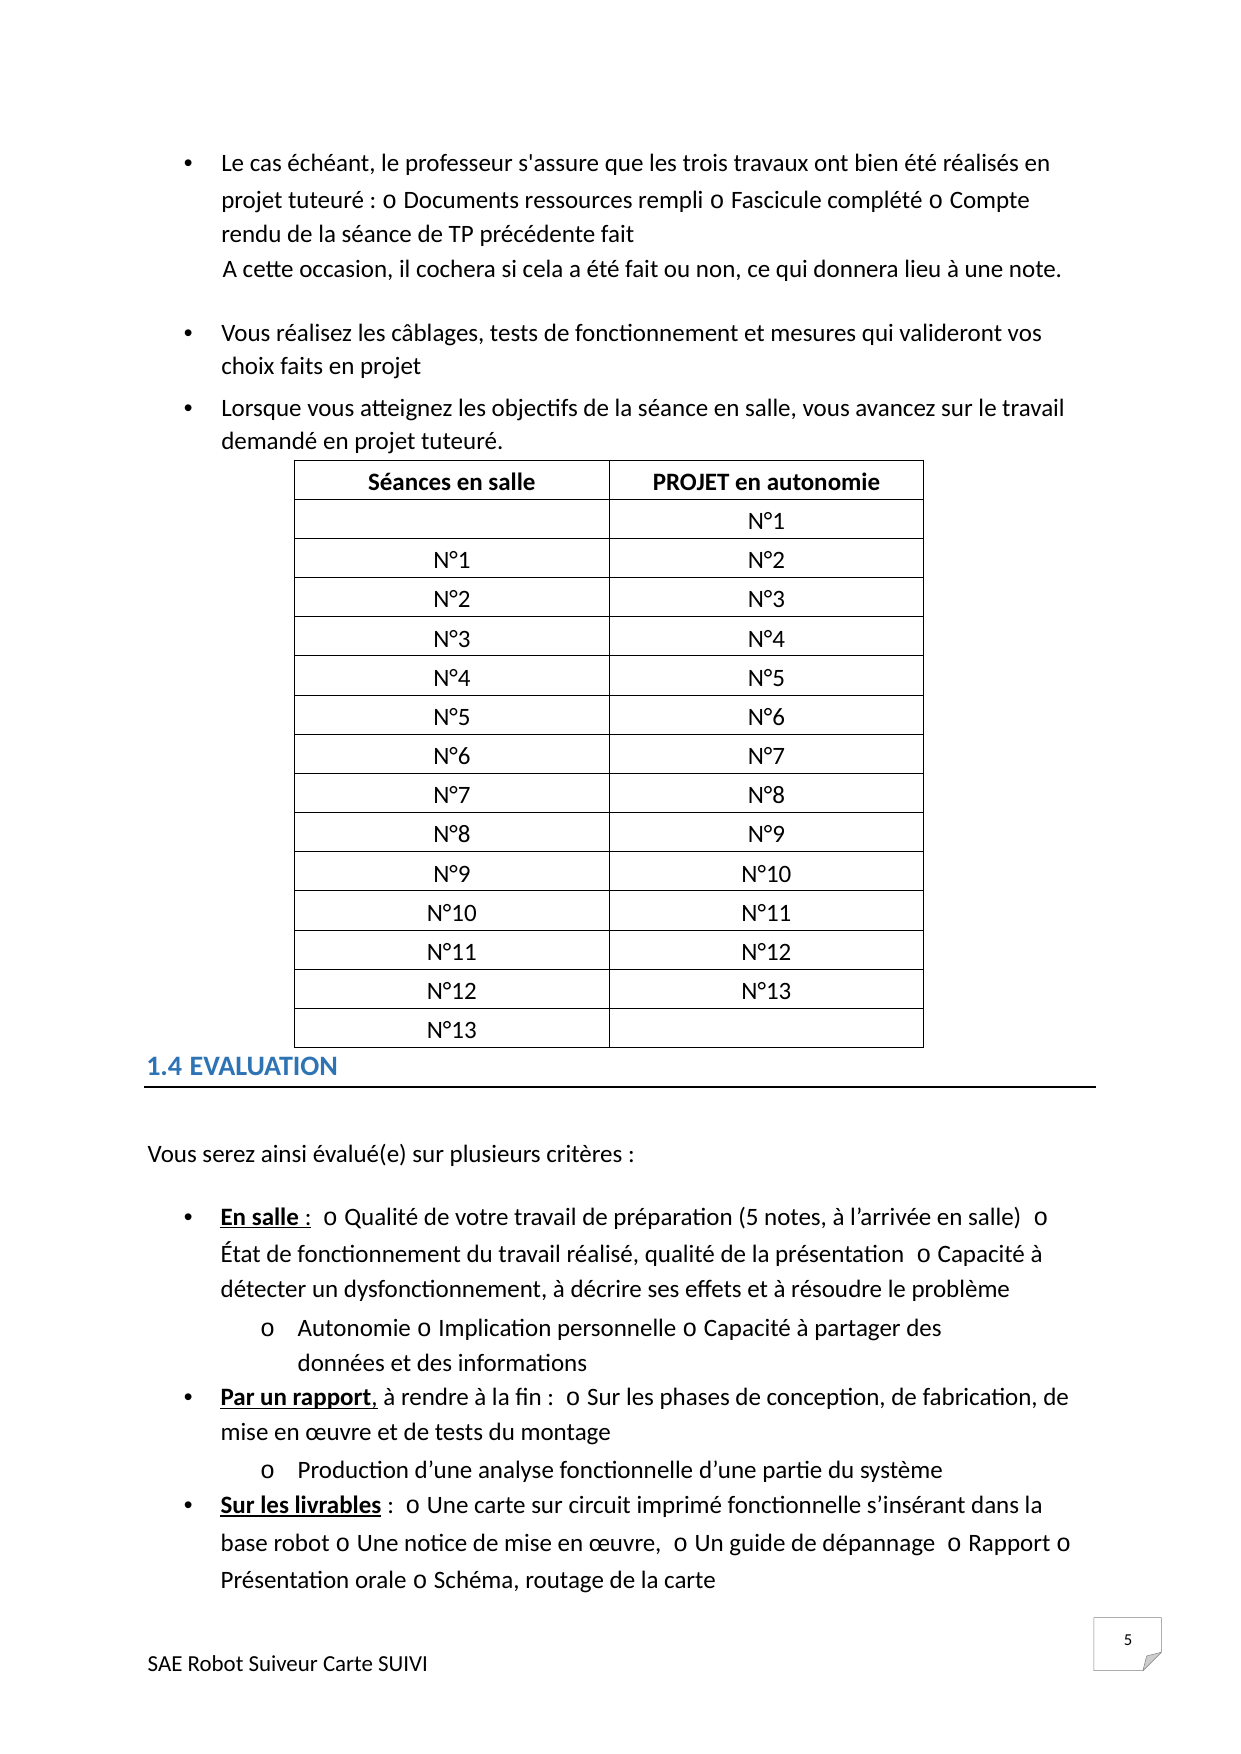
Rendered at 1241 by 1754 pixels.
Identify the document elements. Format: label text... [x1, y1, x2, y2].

table_cell [295, 500, 609, 538]
table_cell N°6 [610, 696, 923, 734]
text A cette occasion, il cochera si cela a été fait ou non, ce qui donnera lieu à une note. [222, 253, 1084, 283]
text Vous serez ainsi évalué(e) sur plusieurs critères : [147, 1138, 1084, 1169]
table_cell N°10 [295, 891, 609, 929]
list Lorsque vous atteignez les objectifs de la séance en salle, vous avancez sur le travail demandé en projet tuteuré. [183, 392, 1084, 456]
table_cell N°13 [295, 1009, 609, 1047]
table_cell N°4 [610, 617, 923, 655]
table_cell N°5 [610, 656, 923, 694]
table_cell N°6 [295, 735, 609, 773]
table_cell N°8 [295, 813, 609, 851]
table_cell N°2 [610, 539, 923, 577]
table_cell N°13 [610, 970, 923, 1008]
table_cell N°12 [610, 931, 923, 969]
table_cell N°5 [295, 696, 609, 734]
subtitle 1.4 EVALUATION [146, 1048, 1173, 1082]
table_cell N°3 [295, 617, 609, 655]
table_cell N°12 [295, 970, 609, 1008]
list Production d’une analyse fonctionnelle d’une partie du système [260, 1454, 1003, 1486]
table_cell N°11 [295, 931, 609, 969]
table_cell N°2 [295, 578, 609, 616]
table_cell N°4 [295, 656, 609, 694]
list Vous réalisez les câblages, tests de fonctionnement et mesures qui valideront vos choix faits en projet [183, 317, 1084, 381]
table_cell N°1 [610, 500, 923, 538]
table_header PROJET en autonomie [610, 461, 923, 499]
table_cell N°10 [610, 852, 923, 890]
table_cell N°1 [295, 539, 609, 577]
table_cell [610, 1009, 923, 1047]
table_cell N°7 [295, 774, 609, 812]
list Le cas échéant, le professeur s'assure que les trois travaux ont bien été réalisés en projet tuteuré : o Documents ressources rempli o Fascicule complété o Compte rendu de la séance de TP précédente fait [183, 147, 1084, 249]
list En salle : o Qualité de votre travail de préparation (5 notes, à l’arrivée en salle) o État de fonctionnement du travail réalisé, qualité de la présentation o Capacité à détecter un dysfonctionnement, à décrire ses effets et à résoudre le problème [183, 1201, 1075, 1304]
table_cell N°9 [295, 852, 609, 890]
list Par un rapport, à rendre à la fin : o Sur les phases de conception, de fabrication, de mise en œuvre et de tests du montage [183, 1381, 1075, 1447]
list Sur les livrables : o Une carte sur circuit imprimé fonctionnelle s’insérant dans la base robot o Une notice de mise en œuvre, o Un guide de dépannage o Rapport o Présentation orale o Schéma, routage de la carte [183, 1489, 1075, 1596]
table_cell N°3 [610, 578, 923, 616]
table_cell N°8 [610, 774, 923, 812]
list Autonomie o Implication personnelle o Capacité à partager des données et des informations [260, 1313, 1003, 1378]
table_cell N°9 [610, 813, 923, 851]
table_cell N°7 [610, 735, 923, 773]
table_cell N°11 [610, 891, 923, 929]
table_header Séances en salle [295, 461, 609, 499]
